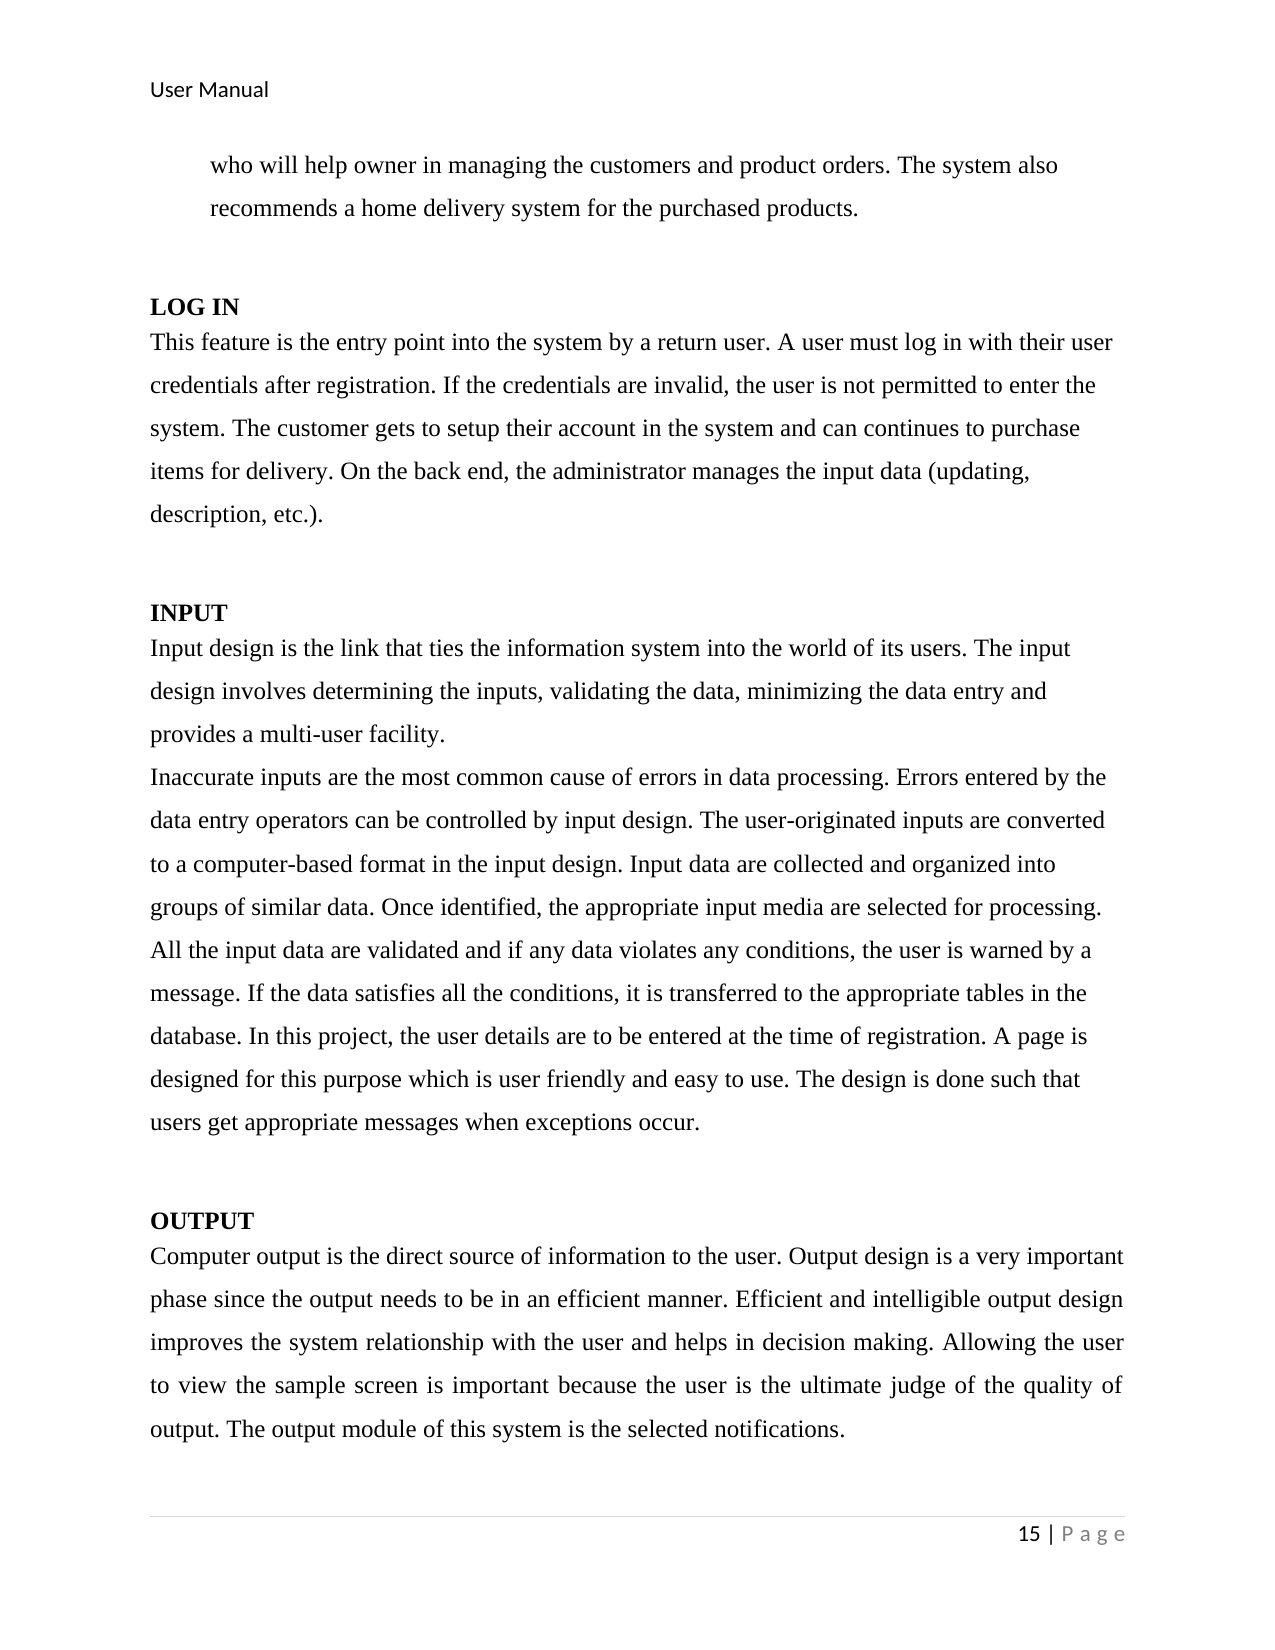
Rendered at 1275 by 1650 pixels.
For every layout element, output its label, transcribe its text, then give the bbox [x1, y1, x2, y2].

text INPUT [150, 598, 1125, 627]
text Input design is the link that ties the information system into the world of its users. The input design involves determining the inputs, validating the data, minimizing the data entry and provides a multi-user facility. [150, 633, 1125, 748]
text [210, 150, 1125, 222]
text This feature is the entry point into the system by a return user. A user must log in with their user credentials after registration. If the credentials are invalid, the user is not permitted to enter the system. The customer gets to setup their account in the system and can continues to purchase items for delivery. On the back end, the administrator manages the input data (updating, description, etc.). [150, 327, 1125, 528]
text LOG IN [150, 292, 1125, 321]
text Inaccurate inputs are the most common cause of errors in data processing. Errors entered by the data entry operators can be controlled by input design. The user-originated inputs are converted to a computer-based format in the input design. Input data are collected and organized into groups of similar data. Once identified, the appropriate input media are selected for processing. All the input data are validated and if any data violates any conditions, the user is warned by a message. If the data satisfies all the conditions, it is transferred to the appropriate tables in the database. In this project, the user details are to be entered at the time of registration. A page is designed for this purpose which is user friendly and easy to use. The design is done such that users get appropriate messages when exceptions occur. [150, 762, 1125, 1136]
text OUTPUT [150, 1206, 1125, 1235]
text Computer output is the direct source of information to the user. Output design is a very important phase since the output needs to be in an efficient manner. Efficient and intelligible output design improves the system relationship with the user and helps in decision making. Allowing the user to view the sample screen is important because the user is the ultimate judge of the quality of output. The output module of this system is the selected notifications. [150, 1241, 1125, 1442]
